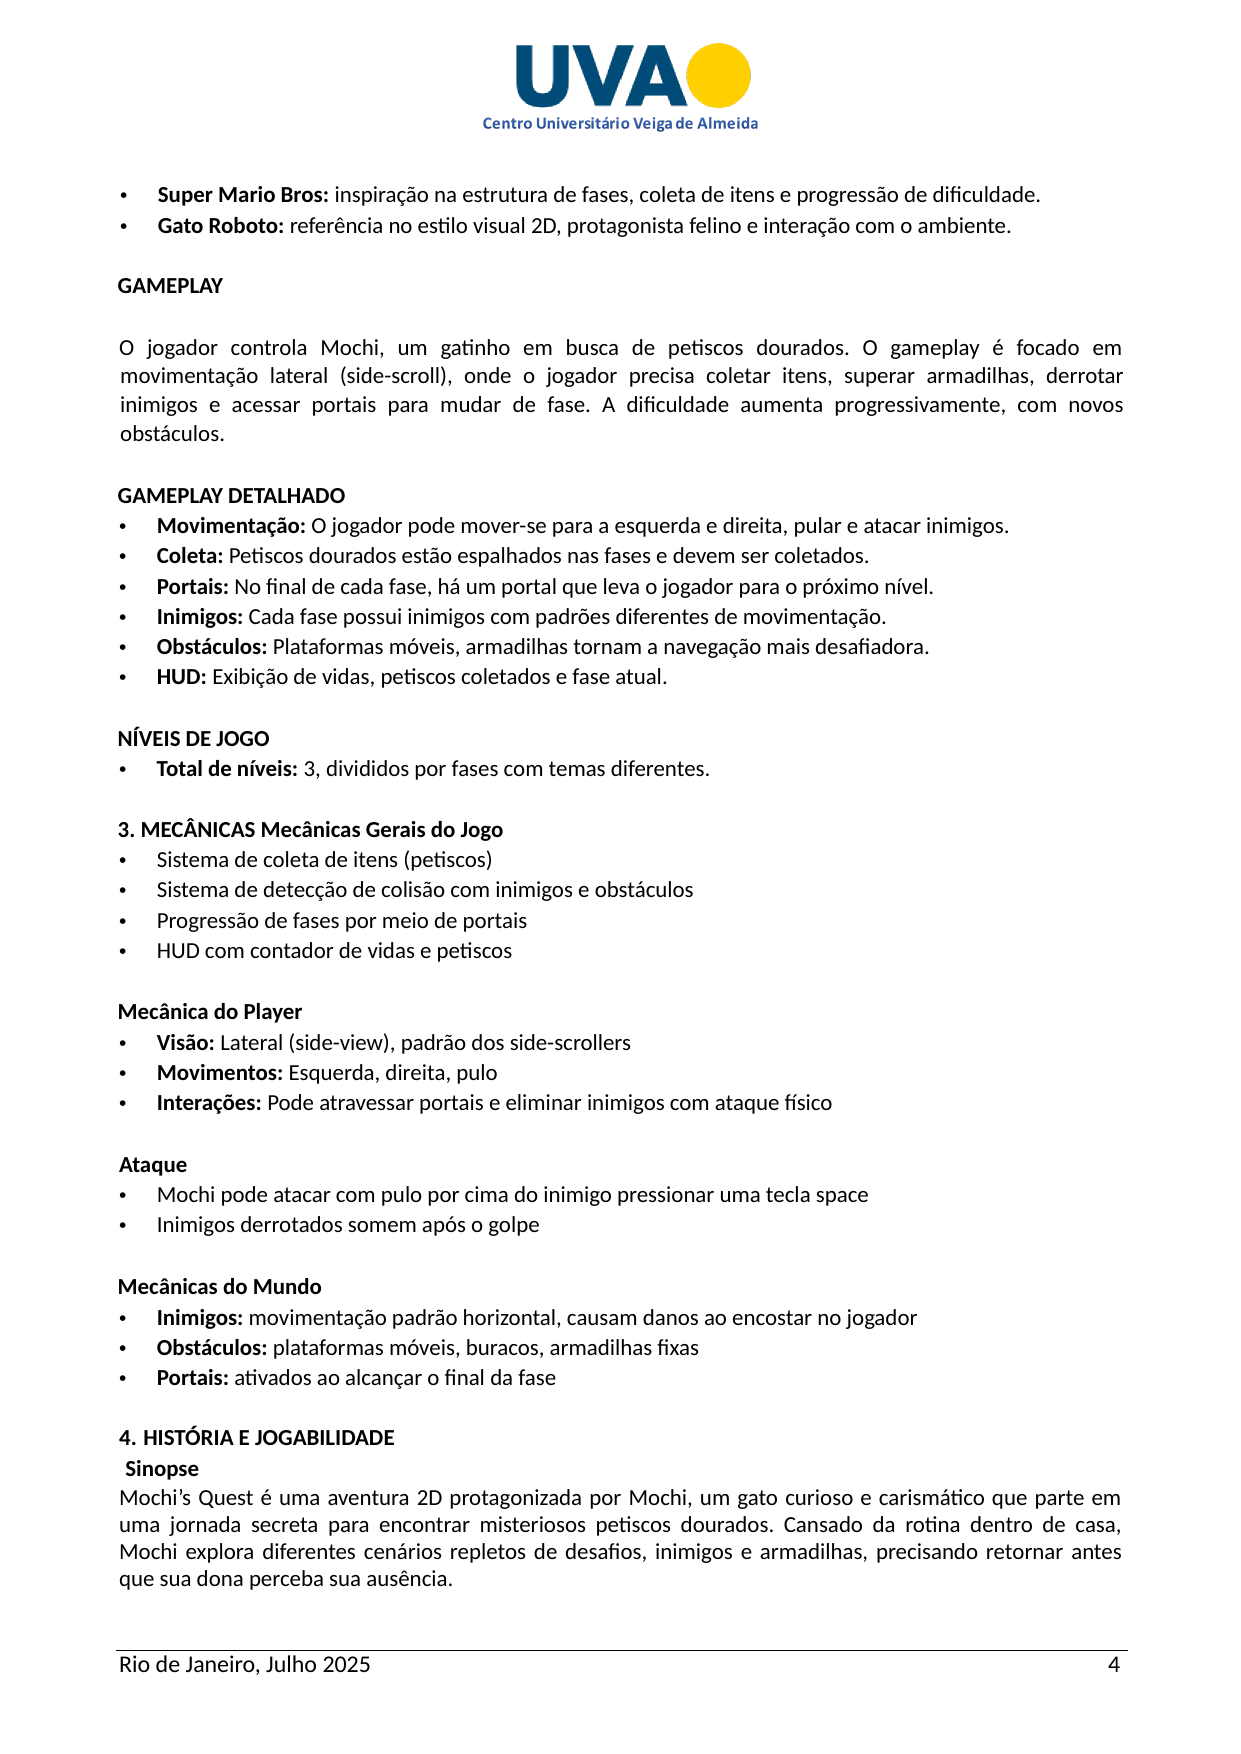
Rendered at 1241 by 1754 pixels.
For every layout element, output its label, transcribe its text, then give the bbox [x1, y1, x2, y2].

list Gato Roboto: referência no estilo visual 2D, protagonista felino e interação com o ambiente. [120, 211, 1124, 239]
list Movimentos: Esquerda, direita, pulo [119, 1058, 1124, 1086]
list Sistema de detecção de colisão com inimigos e obstáculos [119, 876, 1124, 904]
list HUD com contador de vidas e petiscos [119, 936, 1124, 964]
list Interações: Pode atravessar portais e eliminar inimigos com ataque físico [119, 1088, 1124, 1116]
list Portais: ativados ao alcançar o final da fase [119, 1363, 1124, 1391]
subtitle Mecânicas do Mundo [117, 1272, 1121, 1300]
text O jogador controla Mochi, um gatinho em busca de petiscos dourados. O gameplay é focado em movimentação lateral (side-scroll), onde o jogador precisa coletar itens, superar armadilhas, derrotar inimigos e acessar portais para mudar de fase. A dificuldade aumenta progressivamente, com novos obstáculos. [119, 333, 1124, 447]
list HUD: Exibição de vidas, petiscos coletados e fase atual. [119, 662, 1124, 690]
list Portais: No final de cada fase, há um portal que leva o jogador para o próximo nível. [119, 572, 1124, 600]
list Progressão de fases por meio de portais [119, 906, 1124, 934]
subtitle Sinopse [120, 1454, 1121, 1482]
list Obstáculos: plataformas móveis, buracos, armadilhas fixas [119, 1333, 1124, 1361]
list Obstáculos: Plataformas móveis, armadilhas tornam a navegação mais desafiadora. [119, 632, 1124, 660]
list Sistema de coleta de itens (petiscos) [119, 846, 1124, 873]
list Inimigos: Cada fase possui inimigos com padrões diferentes de movimentação. [119, 602, 1124, 630]
subtitle 3. MECÂNICAS Mecânicas Gerais do Jogo [117, 815, 1121, 843]
list Inimigos derrotados somem após o golpe [119, 1211, 1124, 1238]
text 4. HISTÓRIA E JOGABILIDADE [119, 1423, 1125, 1451]
subtitle GAMEPLAY DETALHADO [117, 481, 1121, 509]
subtitle Mecânica do Player [117, 997, 1121, 1026]
subtitle NÍVEIS DE JOGO [117, 724, 1121, 752]
list Visão: Lateral (side-view), padrão dos side-scrollers [119, 1028, 1124, 1056]
list Coleta: Petiscos dourados estão espalhados nas fases e devem ser coletados. [119, 542, 1124, 570]
subtitle GAMEPLAY [117, 271, 1121, 299]
list Movimentação: O jogador pode mover-se para a esquerda e direita, pular e atacar inimigos. [119, 512, 1124, 539]
picture [482, 43, 758, 132]
text Mochi’s Quest é uma aventura 2D protagonizada por Mochi, um gato curioso e carismático que parte em uma jornada secreta para encontrar misteriosos petiscos dourados. Cansado da rotina dentro de casa, Mochi explora diferentes cenários repletos de desafios, inimigos e armadilhas, precisando retornar antes que sua dona perceba sua ausência. [119, 1484, 1124, 1592]
list Inimigos: movimentação padrão horizontal, causam danos ao encostar no jogador [119, 1303, 1124, 1331]
subtitle Ataque [119, 1150, 1121, 1178]
subtitle Total de níveis: 3, divididos por fases com temas diferentes. [119, 754, 1125, 782]
list Mochi pode atacar com pulo por cima do inimigo pressionar uma tecla space [119, 1180, 1124, 1208]
list Super Mario Bros: inspiração na estrutura de fases, coleta de itens e progressão de dificuldade. [120, 181, 1124, 209]
